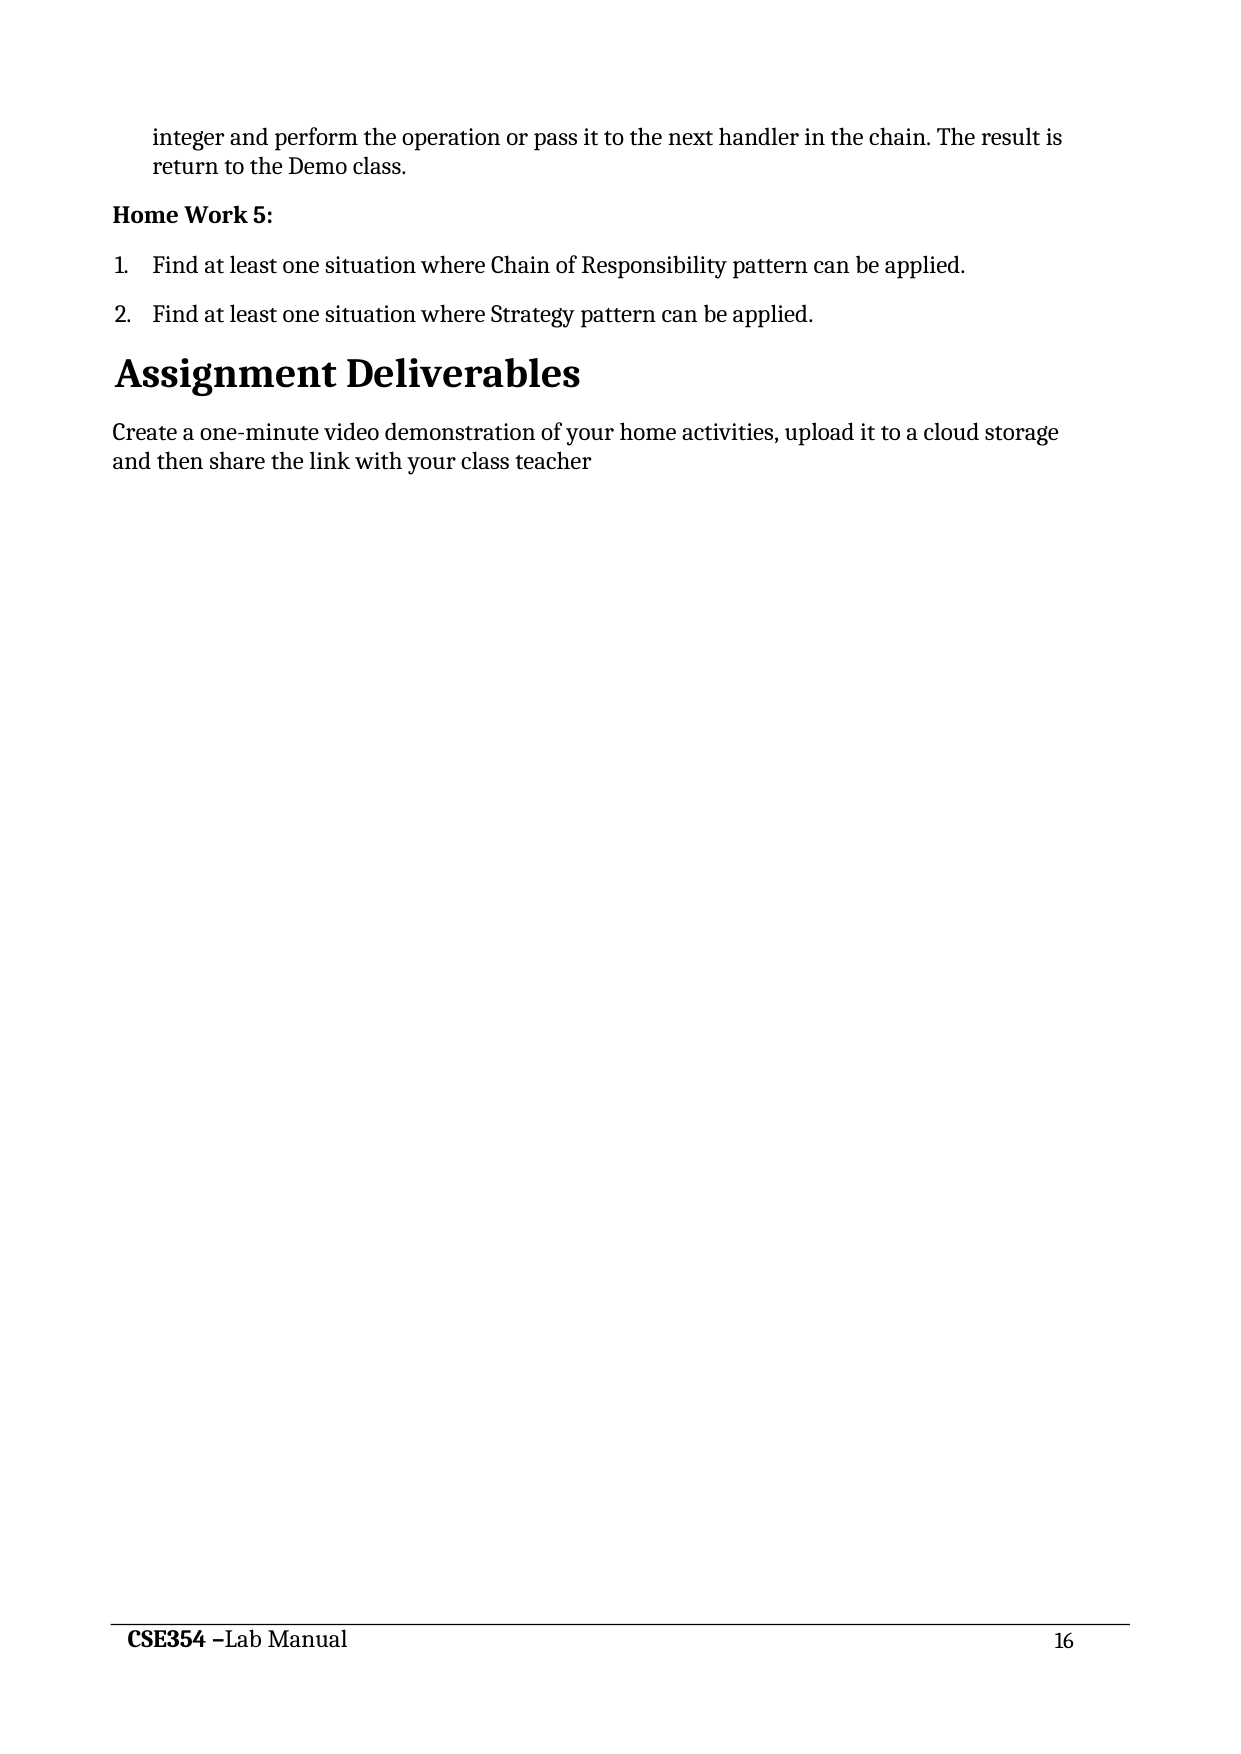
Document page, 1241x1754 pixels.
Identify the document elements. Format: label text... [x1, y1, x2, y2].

text Home Work 5: [75, 201, 1090, 230]
list Find at least one situation where Strategy pattern can be applied. [114, 300, 1097, 329]
text Create a one-minute video demonstration of your home activities, upload it to a cloud storage and then share the link with your class teacher [112, 418, 1097, 476]
text Assignment Deliverables [114, 349, 1240, 397]
list Find at least one situation where Chain of Responsibility pattern can be applied. [114, 251, 1097, 279]
